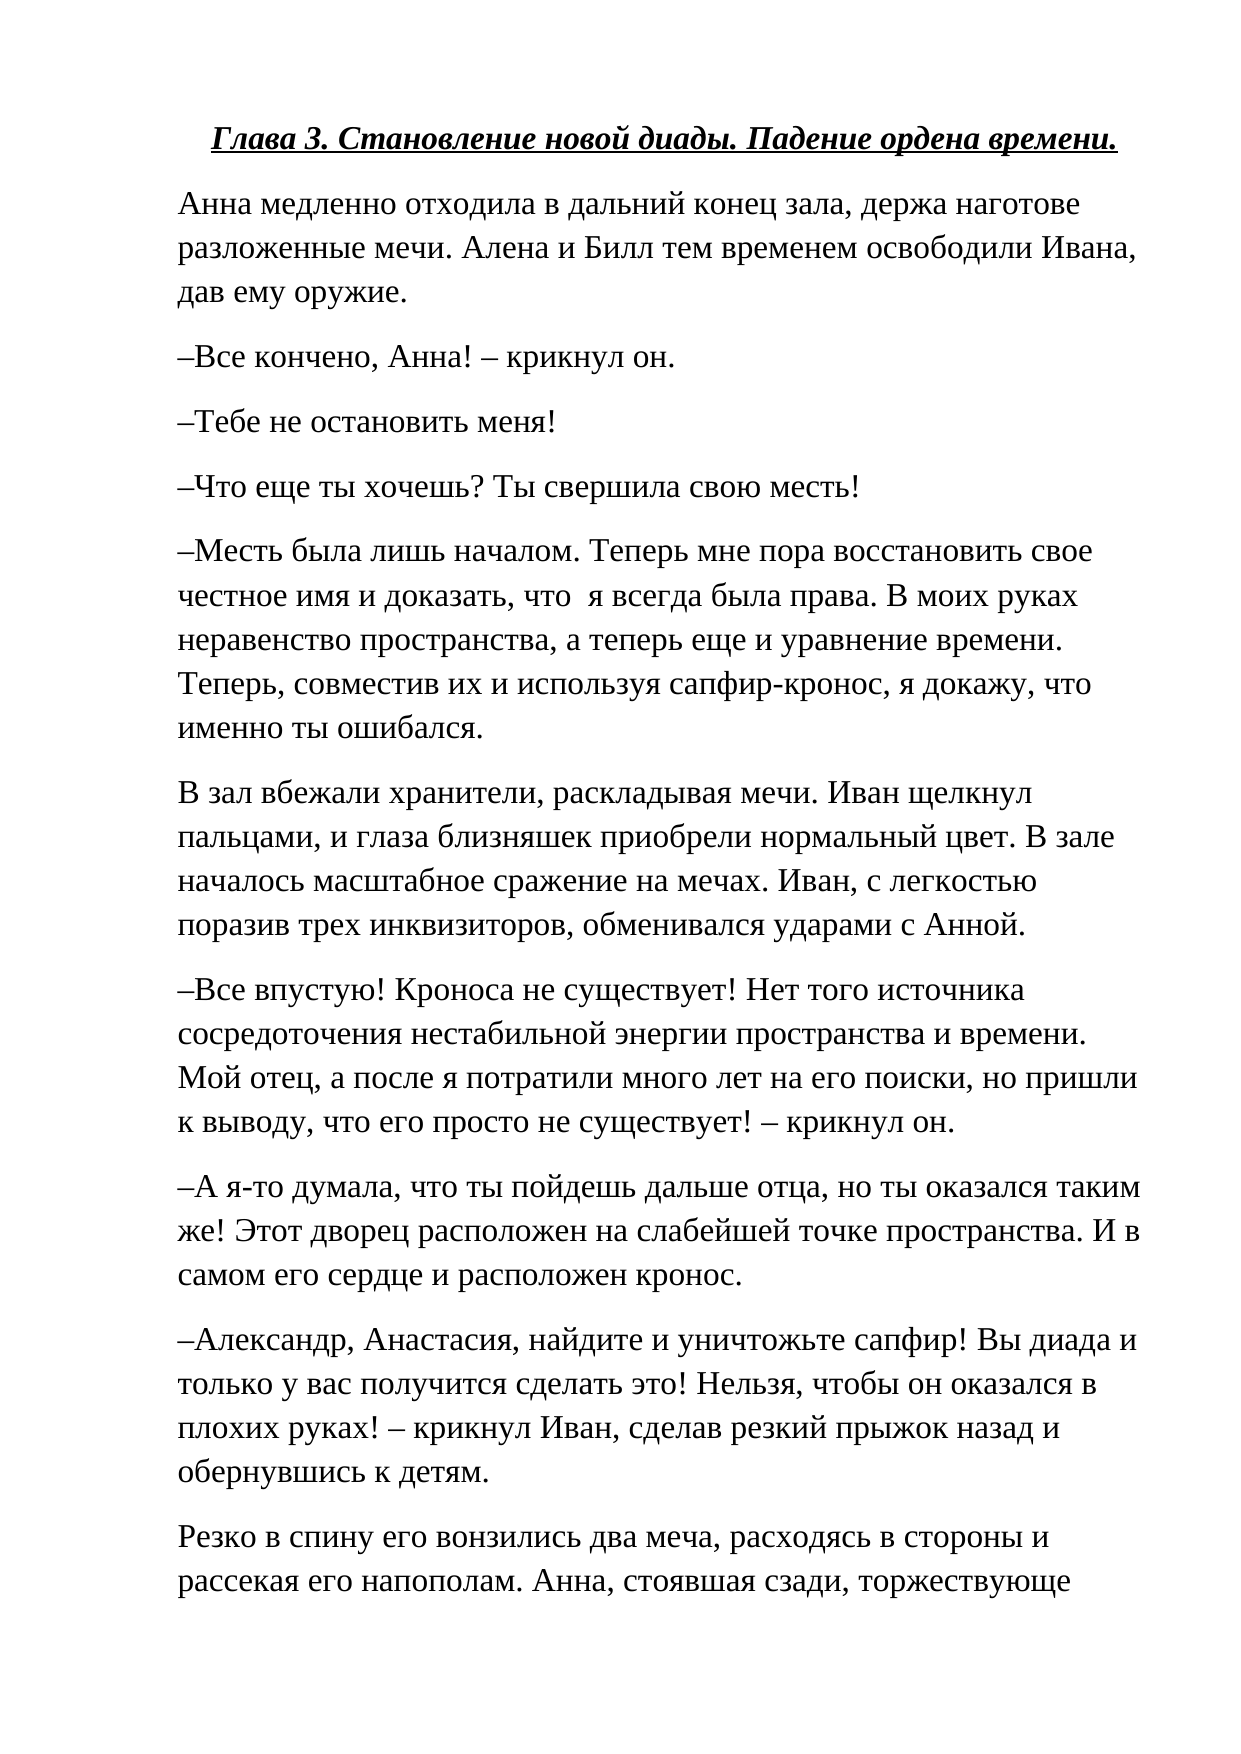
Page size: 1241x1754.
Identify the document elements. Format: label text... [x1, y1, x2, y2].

text –Александр, Анастасия, найдите и уничтожьте сапфир! Вы диада и только у вас получится сделать это! Нельзя, чтобы он оказался в плохих руках! – крикнул Иван, сделав резкий прыжок назад и обернувшись к детям. [177, 1319, 1152, 1489]
text –Все кончено, Анна! – крикнул он. [177, 336, 1152, 374]
text –Тебе не остановить меня! [177, 401, 1152, 439]
text –Месть была лишь началом. Теперь мне пора восстановить свое честное имя и доказать, что я всегда была права. В моих руках неравенство пространства, а теперь еще и уравнение времени. Теперь, совместив их и используя сапфир-кронос, я докажу, что именно ты ошибался. [177, 531, 1152, 745]
text Глава 3. Становление новой диады. Падение ордена времени. [177, 118, 1152, 156]
text В зал вбежали хранители, раскладывая мечи. Иван щелкнул пальцами, и глаза близняшек приобрели нормальный цвет. В зале началось масштабное сражение на мечах. Иван, с легкостью поразив трех инквизиторов, обменивался ударами с Анной. [177, 772, 1152, 942]
text –Все впустую! Кроноса не существует! Нет того источника сосредоточения нестабильной энергии пространства и времени. Мой отец, а после я потратили много лет на его поиски, но пришли к выводу, что его просто не существует! – крикнул он. [177, 969, 1152, 1139]
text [177, 1516, 1152, 1598]
text Анна медленно отходила в дальний конец зала, держа наготове разложенные мечи. Алена и Билл тем временем освободили Ивана, дав ему оружие. [177, 183, 1152, 309]
text –Что еще ты хочешь? Ты свершила свою месть! [177, 466, 1152, 504]
text –А я-то думала, что ты пойдешь дальше отца, но ты оказался таким же! Этот дворец расположен на слабейшей точке пространства. И в самом его сердце и расположен кронос. [177, 1166, 1152, 1292]
